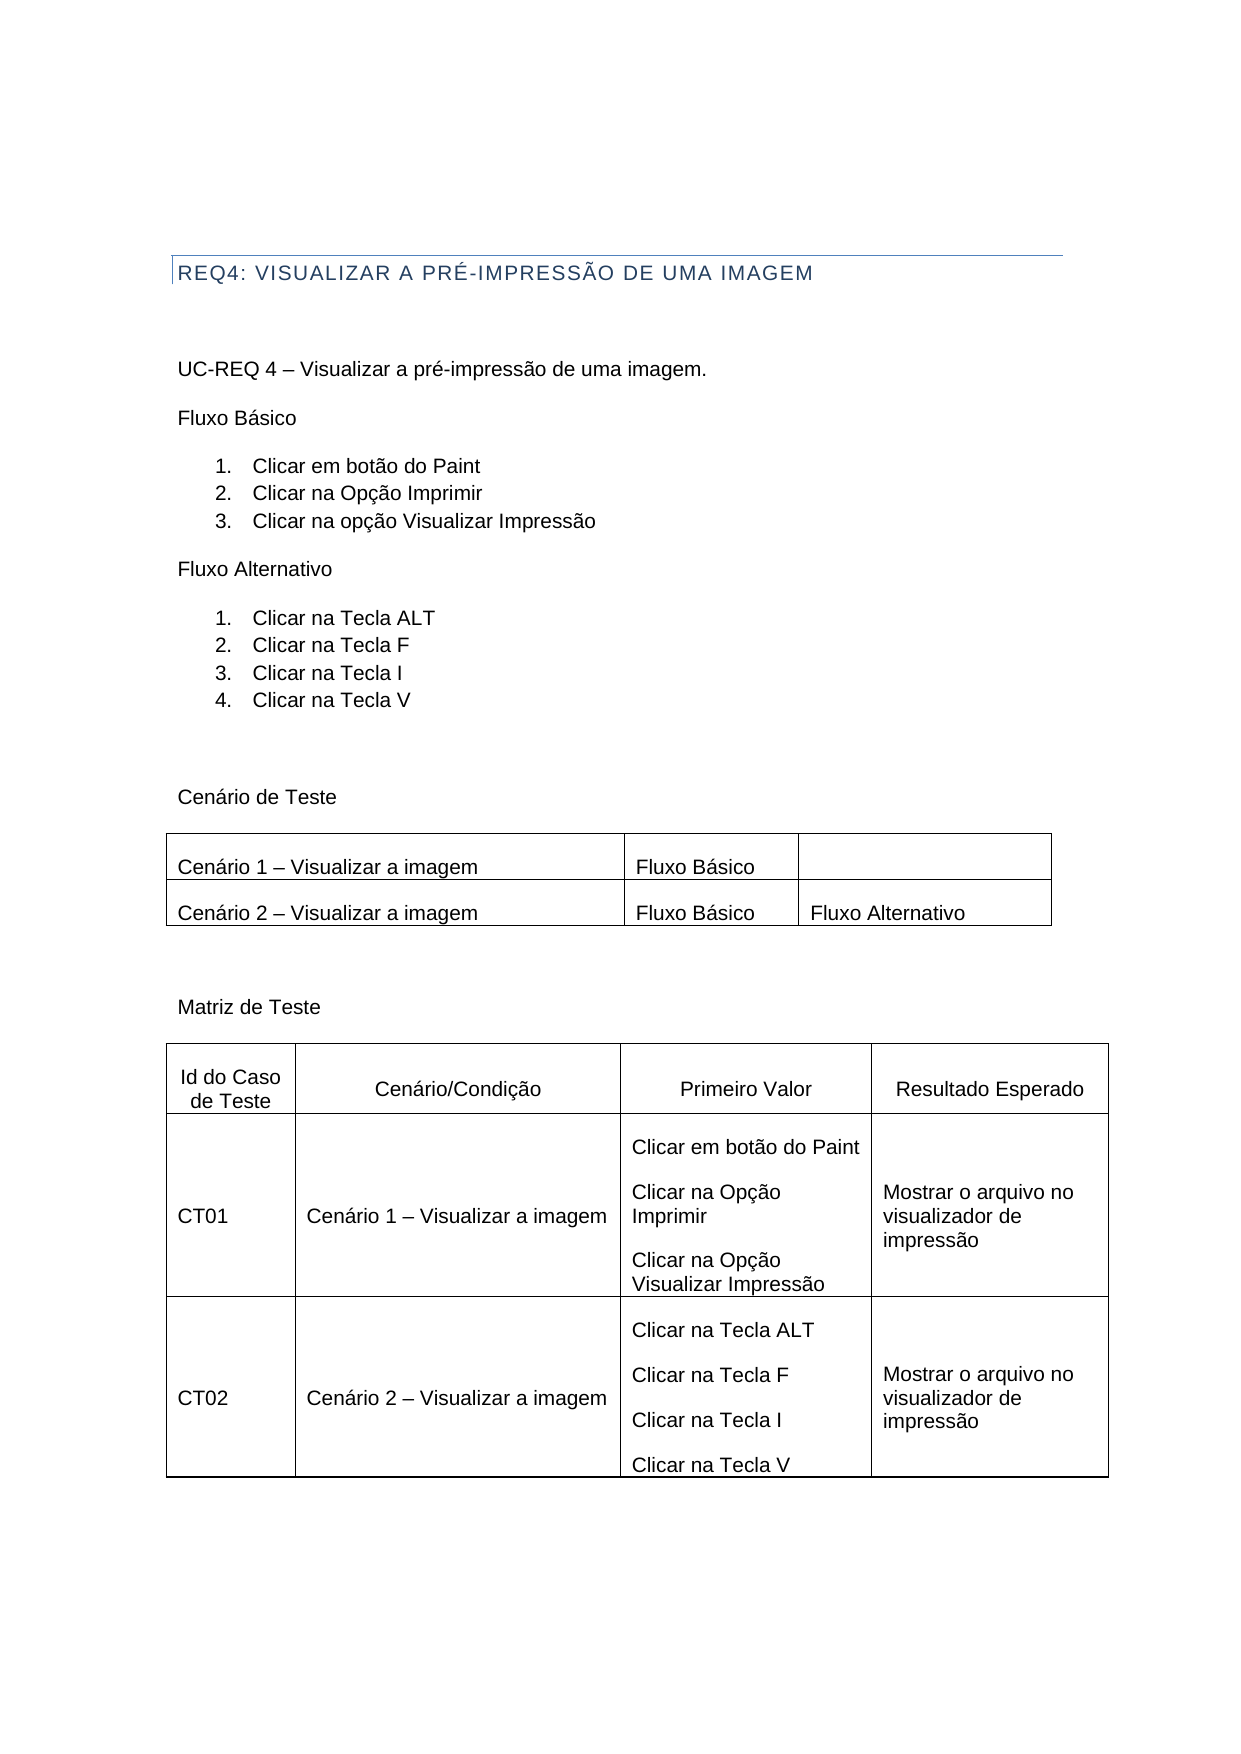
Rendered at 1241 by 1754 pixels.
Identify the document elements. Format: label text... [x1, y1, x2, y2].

table_cell Clicar em botão do Paint Clicar na Opção Imprimir Clicar na Opção Visualizar Impressão [621, 1114, 871, 1296]
table_cell Clicar na Tecla ALT Clicar na Tecla F Clicar na Tecla I Clicar na Tecla V [621, 1297, 871, 1476]
table_cell Mostrar o arquivo no visualizador de impressão [872, 1114, 1108, 1296]
list Clicar na Tecla F [215, 633, 1063, 657]
table_header Primeiro Valor [621, 1044, 871, 1113]
list Clicar na opção Visualizar Impressão [215, 509, 1063, 533]
table_cell CT02 [167, 1297, 295, 1476]
list Clicar na Tecla V [215, 688, 1063, 712]
table_header [799, 834, 1051, 879]
table_cell Cenário 2 – Visualizar a imagem [296, 1297, 620, 1476]
text Fluxo Alternativo [177, 557, 1063, 581]
table_header Resultado Esperado [872, 1044, 1108, 1113]
list Clicar em botão do Paint [215, 454, 1063, 478]
list Clicar na Opção Imprimir [215, 481, 1063, 505]
list Clicar na Tecla I [215, 660, 1063, 684]
text UC-REQ 4 – Visualizar a pré-impressão de uma imagem. [177, 357, 1063, 381]
table_cell Cenário 1 – Visualizar a imagem [296, 1114, 620, 1296]
table_header Cenário 1 – Visualizar a imagem [167, 834, 624, 879]
table_cell Fluxo Alternativo [799, 880, 1051, 924]
table_cell Cenário 2 – Visualizar a imagem [167, 880, 624, 924]
table_header Id do Caso de Teste [167, 1044, 295, 1113]
text Matriz de Teste [177, 995, 1063, 1019]
subtitle REQ4: Visualizar a pré-impressão de uma imagem [173, 256, 1063, 284]
table_cell Fluxo Básico [625, 880, 798, 924]
table_header Fluxo Básico [625, 834, 798, 879]
list Clicar na Tecla ALT [215, 605, 1063, 629]
table_cell Mostrar o arquivo no visualizador de impressão [872, 1297, 1108, 1476]
table_cell CT01 [167, 1114, 295, 1296]
text Cenário de Teste [177, 784, 1063, 808]
table_header Cenário/Condição [296, 1044, 620, 1113]
text Fluxo Básico [177, 405, 1063, 429]
